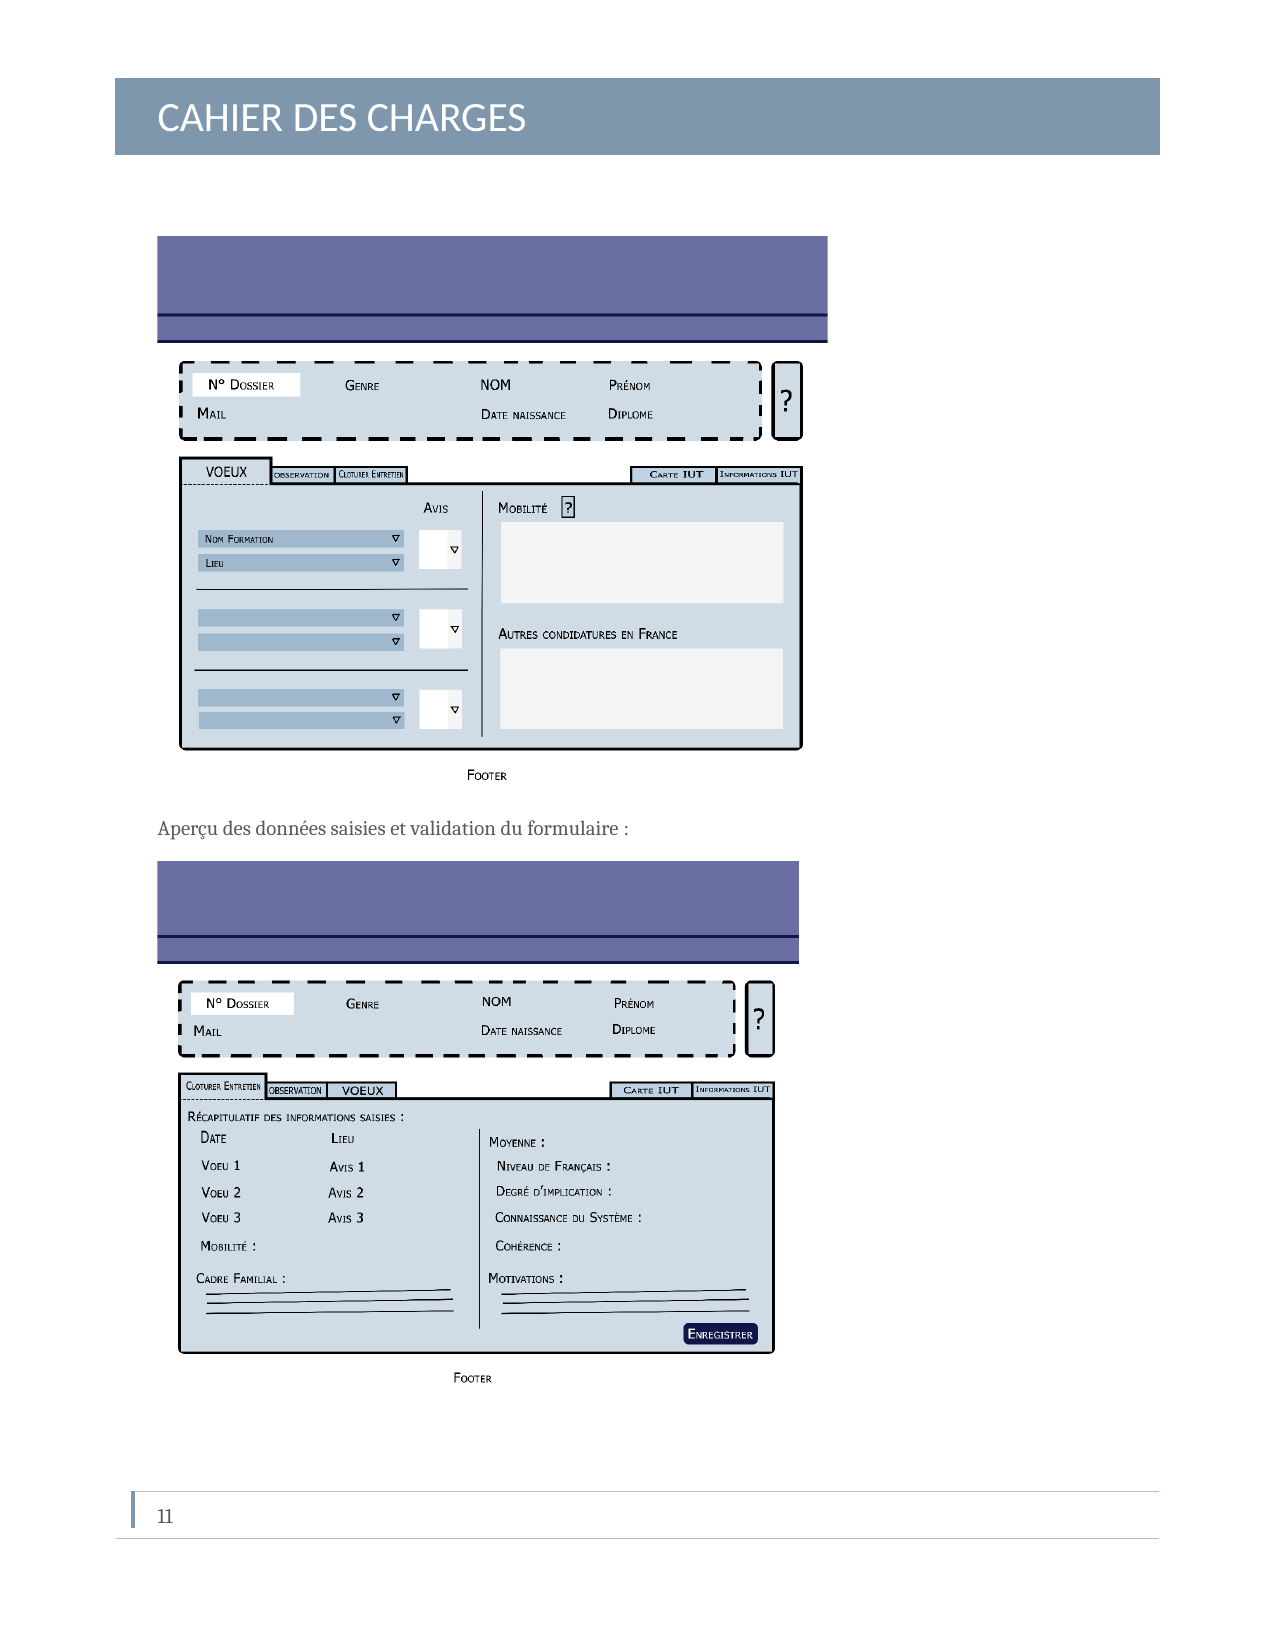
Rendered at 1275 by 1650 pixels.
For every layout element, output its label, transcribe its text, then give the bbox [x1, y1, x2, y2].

text Aperçu des données saisies et validation du formulaire : [157, 816, 1117, 840]
picture [157, 861, 799, 1397]
picture [157, 236, 828, 795]
